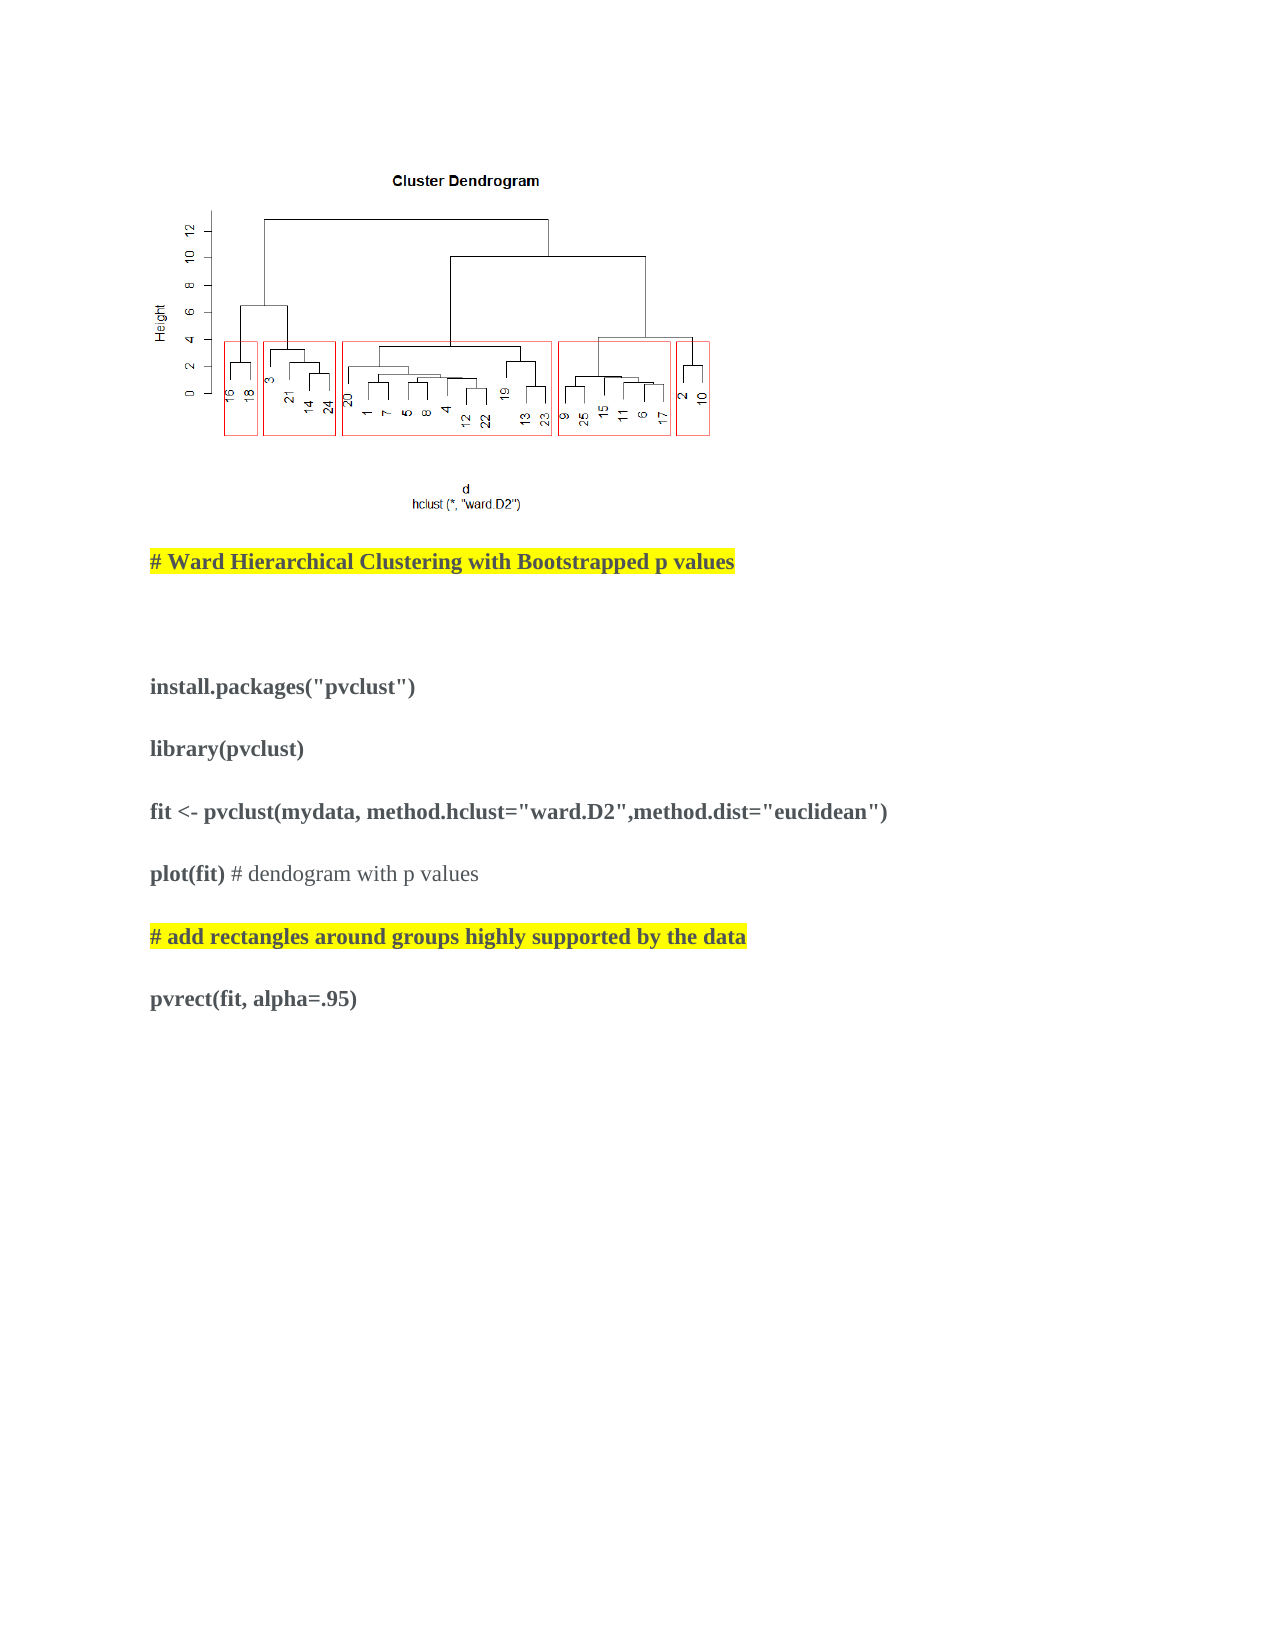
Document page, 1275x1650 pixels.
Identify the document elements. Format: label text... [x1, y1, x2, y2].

text # add rectangles around groups highly supported by the data [150, 912, 1125, 949]
text fit <- pvclust(mydata, method.hclust="ward.D2",method.dist="euclidean") [150, 787, 1125, 824]
text install.packages("pvclust") [150, 662, 1125, 699]
text pvrect(fit, alpha=.95) [150, 974, 1125, 1012]
picture [150, 150, 753, 512]
text library(pvclust) [150, 724, 1125, 762]
text plot(fit) # dendogram with p values [150, 849, 1125, 887]
text # Ward Hierarchical Clustering with Bootstrapped p values [150, 537, 1125, 574]
